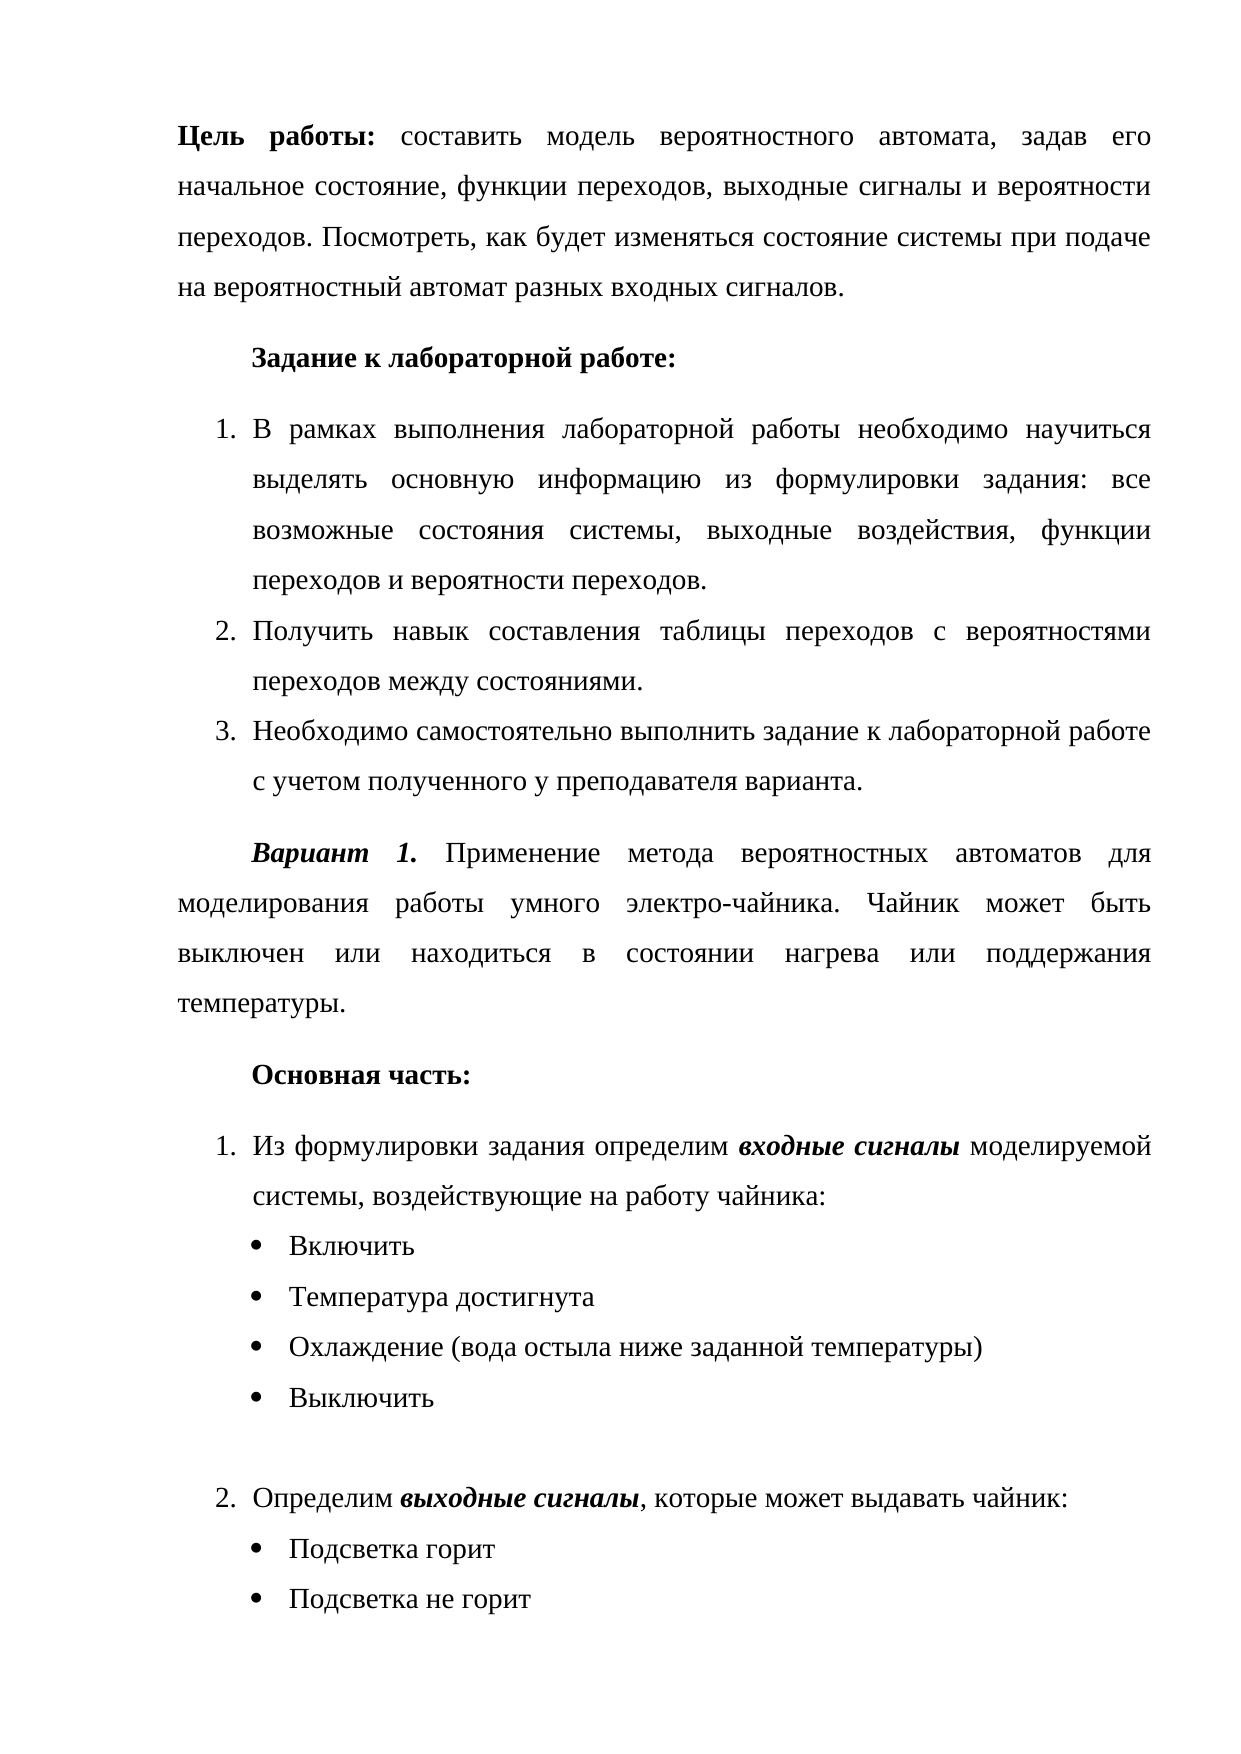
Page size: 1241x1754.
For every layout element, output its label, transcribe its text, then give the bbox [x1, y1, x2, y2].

list Из формулировки задания определим входные сигналы моделируемой системы, воздействующие на работу чайника: [215, 1128, 1152, 1212]
list Необходимо самостоятельно выполнить задание к лабораторной работе с учетом полученного у преподавателя варианта. [215, 713, 1152, 797]
list Температура достигнута [251, 1279, 1152, 1313]
list Подсветка горит [251, 1531, 1152, 1564]
list В рамках выполнения лабораторной работы необходимо научиться выделять основную информацию из формулировки задания: все возможные состояния системы, выходные воздействия, функции переходов и вероятности переходов. [215, 411, 1152, 596]
list Выключить [251, 1380, 1152, 1413]
text Вариант 1. Применение метода вероятностных автоматов для моделирования работы умного электро-чайника. Чайник может быть выключен или находиться в состоянии нагрева или поддержания температуры. [177, 835, 1152, 1019]
list Включить [251, 1228, 1152, 1262]
text Цель работы: составить модель вероятностного автомата, задав его начальное состояние, функции переходов, выходные сигналы и вероятности переходов. Посмотреть, как будет изменяться состояние системы при подаче на вероятностный автомат разных входных сигналов. [177, 118, 1152, 303]
list Получить навык составления таблицы переходов с вероятностями переходов между состояниями. [215, 613, 1152, 696]
list Охлаждение (вода остыла ниже заданной температуры) [251, 1329, 1152, 1363]
text Основная часть: [177, 1057, 1152, 1090]
list Определим выходные сигналы, которые может выдавать чайник: [215, 1481, 1152, 1514]
text Задание к лабораторной работе: [177, 340, 1152, 374]
list Подсветка не горит [251, 1581, 1152, 1615]
